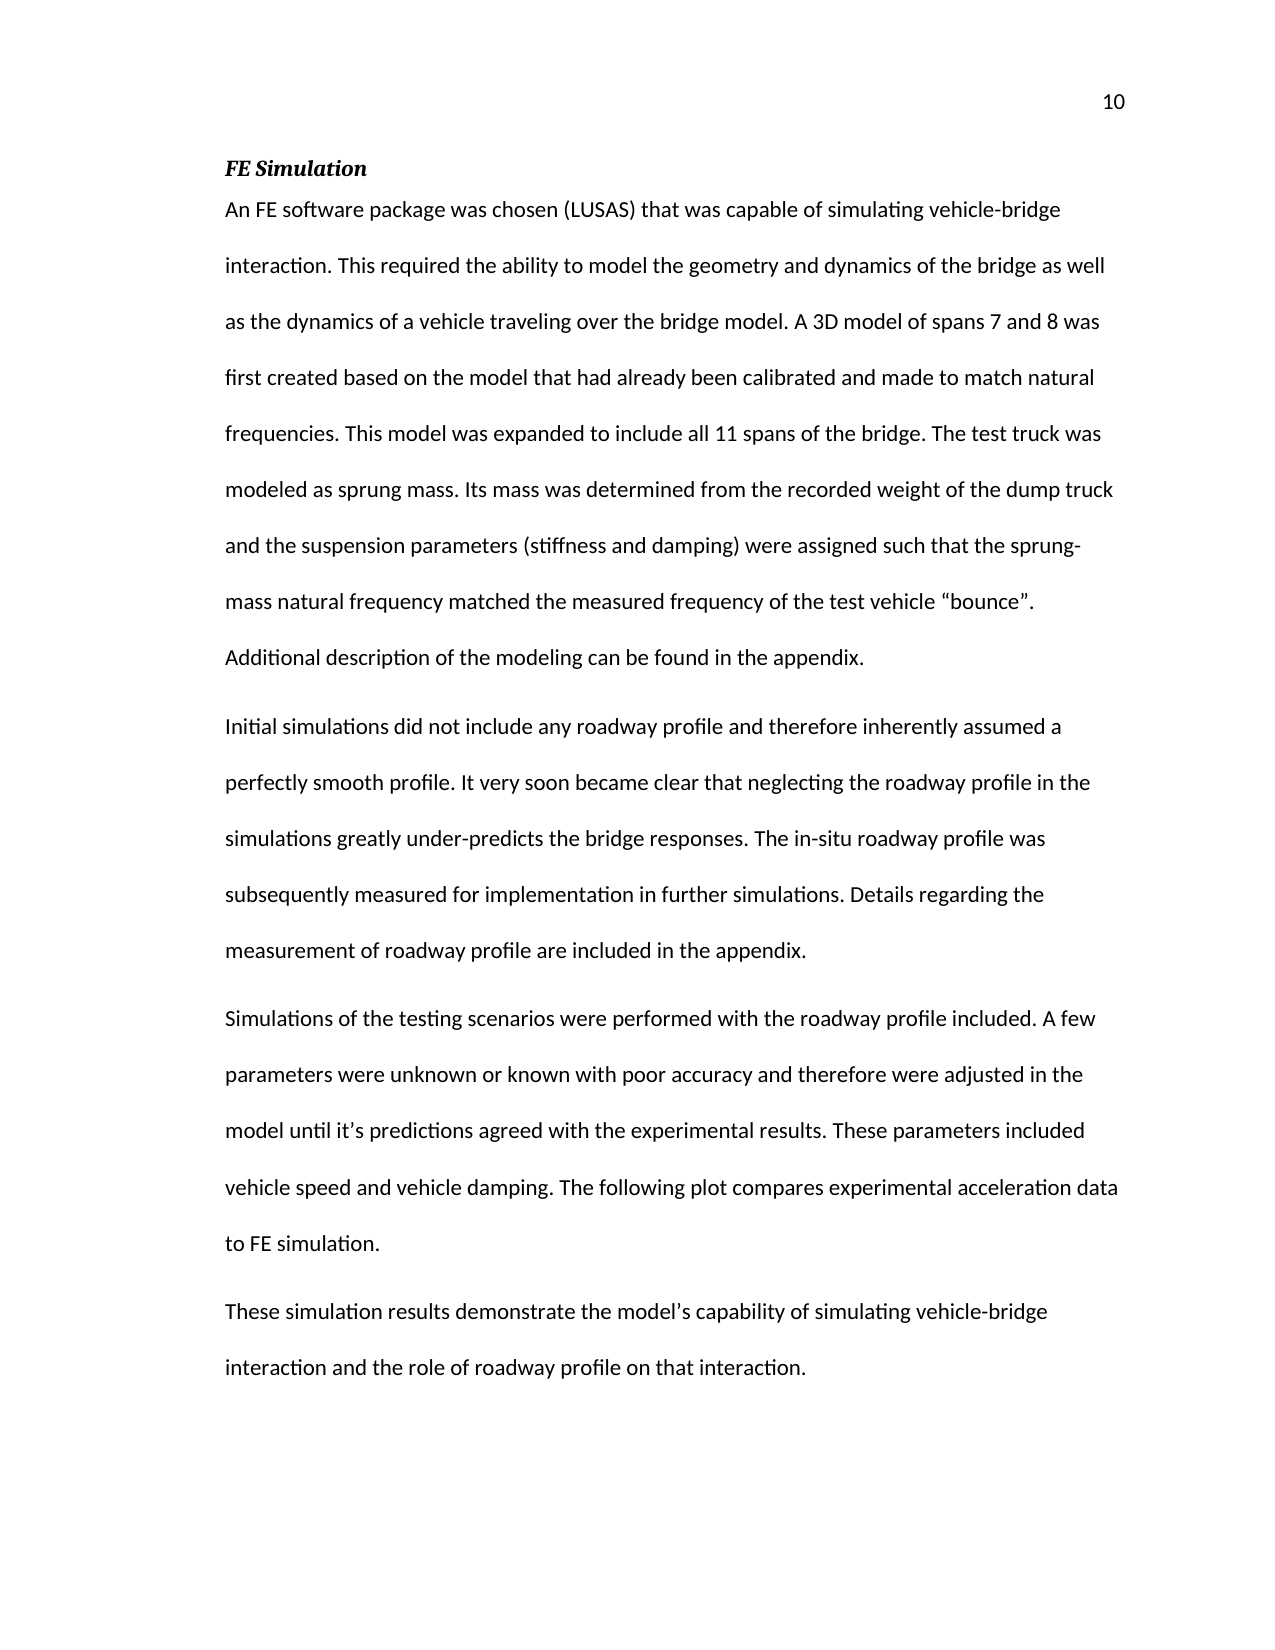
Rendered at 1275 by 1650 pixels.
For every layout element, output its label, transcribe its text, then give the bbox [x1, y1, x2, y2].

text An FE software package was chosen (LUSAS) that was capable of simulating vehicle-bridge interaction. This required the ability to model the geometry and dynamics of the bridge as well as the dynamics of a vehicle traveling over the bridge model. A 3D model of spans 7 and 8 was first created based on the model that had already been calibrated and made to match natural frequencies. This model was expanded to include all 11 spans of the bridge. The test truck was modeled as sprung mass. Its mass was determined from the recorded weight of the dump truck and the suspension parameters (stiffness and damping) were assigned such that the sprung-mass natural frequency matched the measured frequency of the test vehicle “bounce”. Additional description of the modeling can be found in the appendix. [225, 195, 1125, 671]
text Simulations of the testing scenarios were performed with the roadway profile included. A few parameters were unknown or known with poor accuracy and therefore were adjusted in the model until it’s predictions agreed with the experimental results. These parameters included vehicle speed and vehicle damping. The following plot compares experimental acceleration data to FE simulation. [225, 1004, 1125, 1257]
text Initial simulations did not include any roadway profile and therefore inherently assumed a perfectly smooth profile. It very soon became clear that neglecting the roadway profile in the simulations greatly under-predicts the bridge responses. The in-situ roadway profile was subsequently measured for implementation in further simulations. Details regarding the measurement of roadway profile are included in the appendix. [225, 712, 1125, 964]
text These simulation results demonstrate the model’s capability of simulating vehicle-bridge interaction and the role of roadway profile on that interaction. [225, 1297, 1125, 1381]
subtitle FE Simulation [225, 156, 1125, 182]
